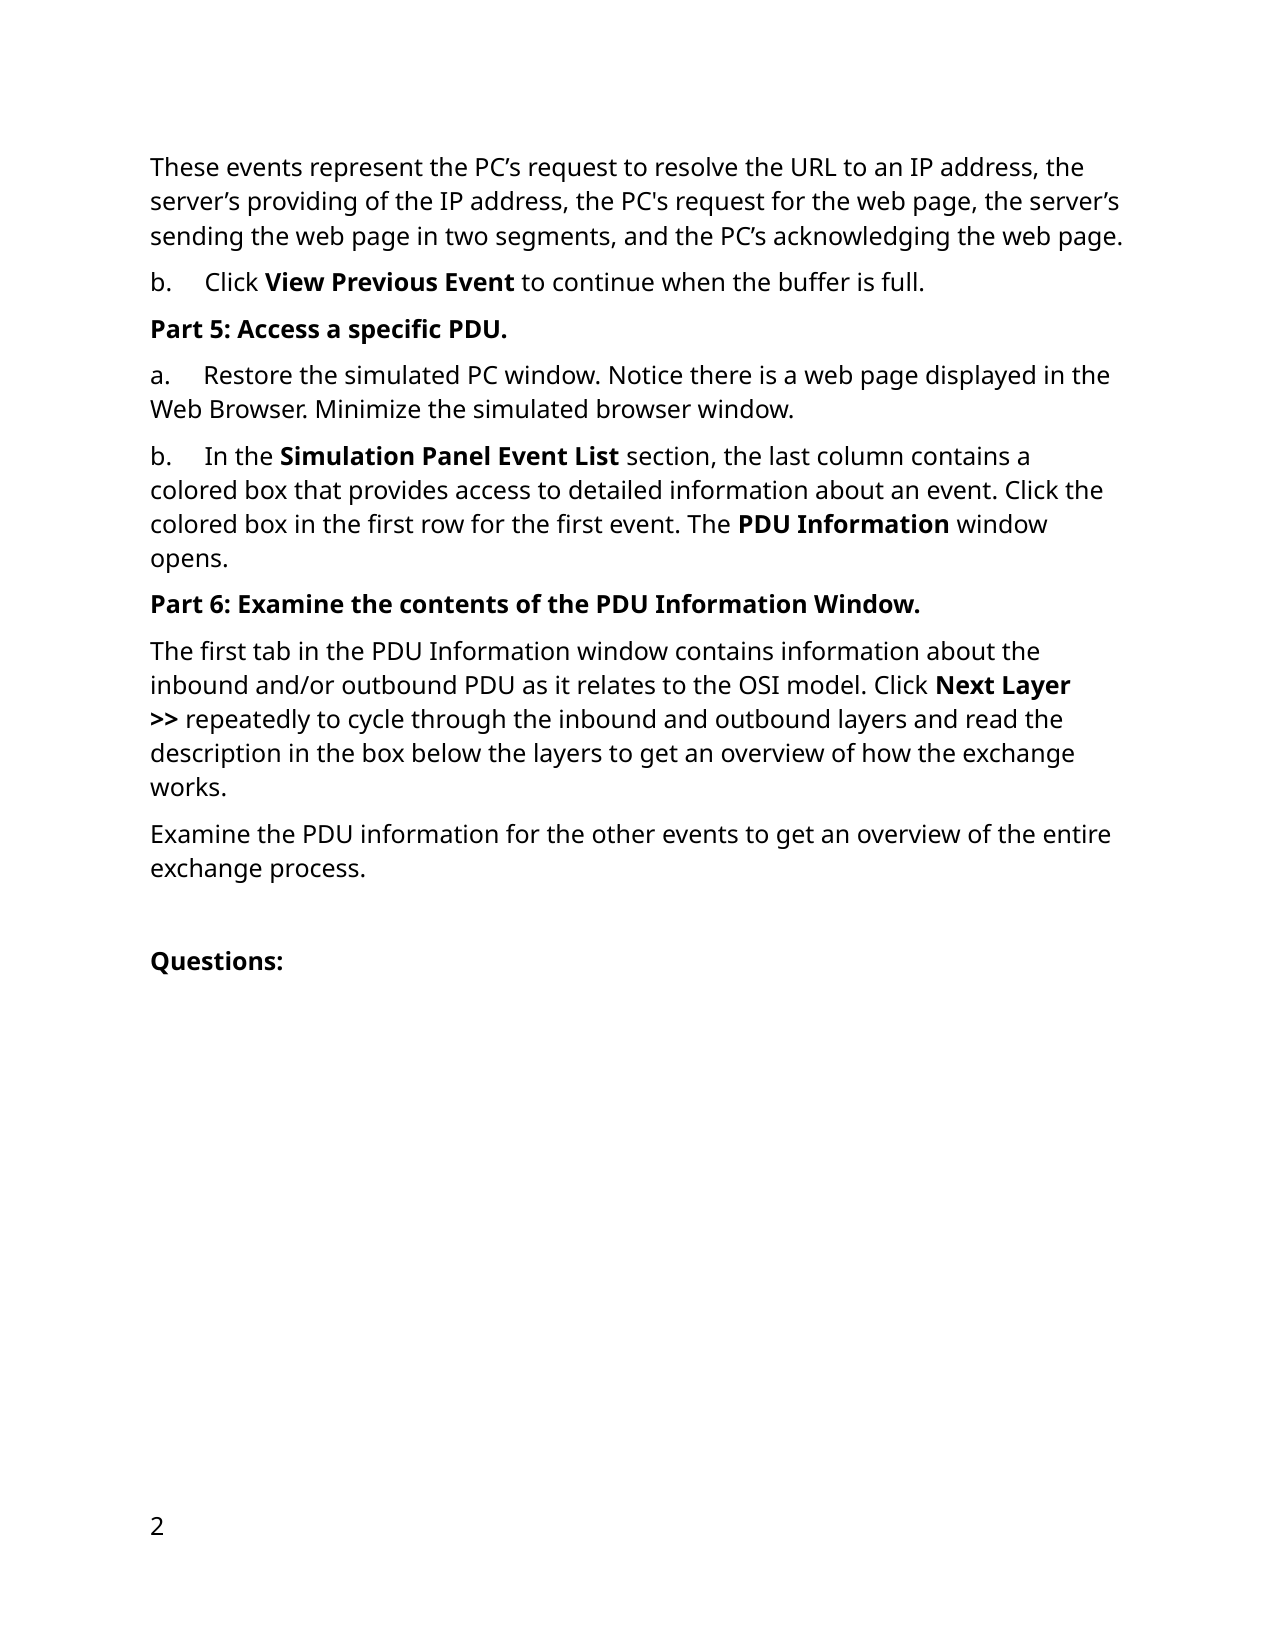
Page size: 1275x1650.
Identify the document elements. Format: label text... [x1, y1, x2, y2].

text Questions: [150, 944, 1125, 978]
text b. Click View Previous Event to continue when the buffer is full. [150, 265, 1125, 299]
text b. In the Simulation Panel Event List section, the last column contains a colored box that provides access to detailed information about an event. Click the colored box in the first row for the first event. The PDU Information window opens. [150, 438, 1125, 575]
text Part 5: Access a specific PDU. [150, 311, 1125, 345]
text Examine the PDU information for the other events to get an overview of the entire exchange process. [150, 817, 1125, 885]
text Part 6: Examine the contents of the PDU Information Window. [150, 587, 1125, 621]
text a. Restore the simulated PC window. Notice there is a web page displayed in the Web Browser. Minimize the simulated browser window. [150, 358, 1125, 426]
text The first tab in the PDU Information window contains information about the inbound and/or outbound PDU as it relates to the OSI model. Click Next Layer >> repeatedly to cycle through the inbound and outbound layers and read the description in the box below the layers to get an overview of how the exchange works. [150, 634, 1125, 804]
text These events represent the PC’s request to resolve the URL to an IP address, the server’s providing of the IP address, the PC's request for the web page, the server’s sending the web page in two segments, and the PC’s acknowledging the web page. [150, 150, 1125, 252]
